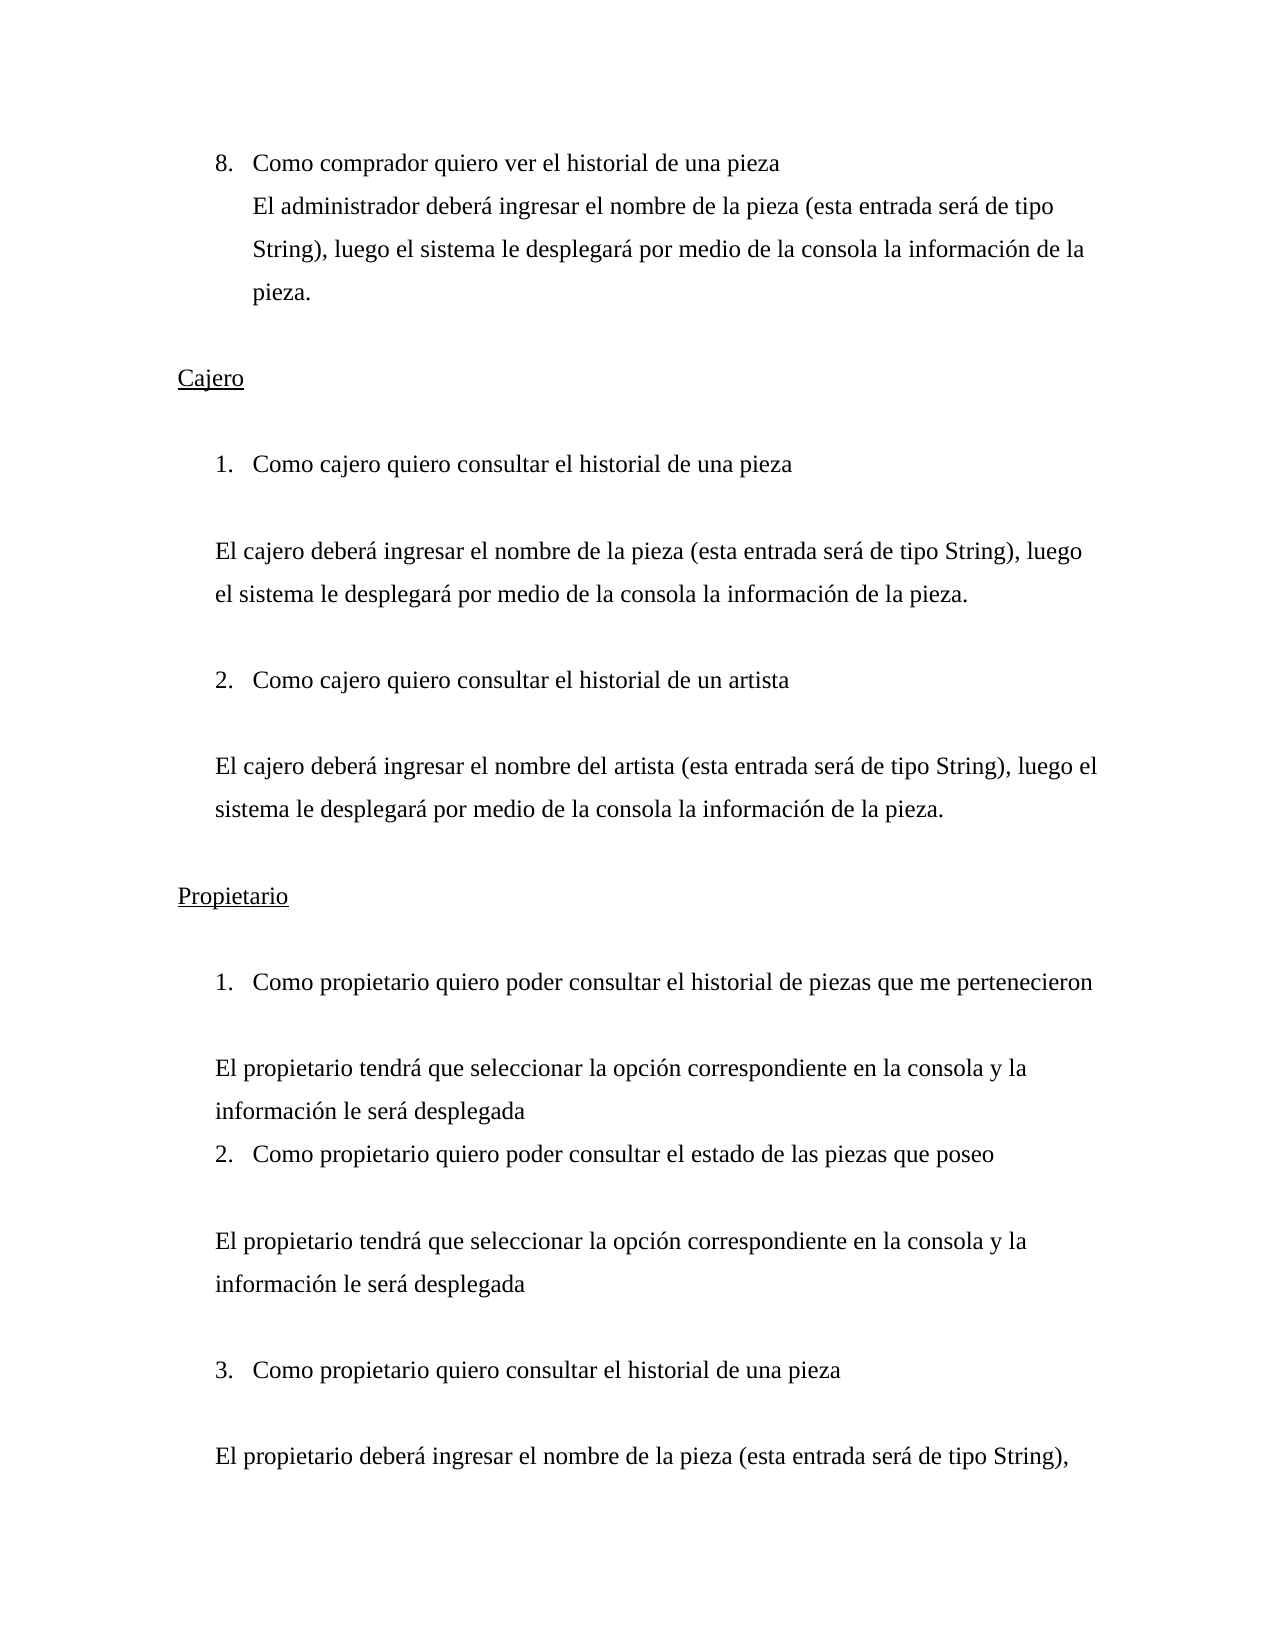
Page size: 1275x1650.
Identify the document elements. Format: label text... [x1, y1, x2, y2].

text El cajero deberá ingresar el nombre de la pieza (esta entrada será de tipo String), luego el sistema le desplegará por medio de la consola la información de la pieza. [215, 536, 1098, 608]
text El administrador deberá ingresar el nombre de la pieza (esta entrada será de tipo String), luego el sistema le desplegará por medio de la consola la información de la pieza. [252, 191, 1098, 306]
list Como comprador quiero ver el historial de una pieza [215, 148, 1098, 176]
list Como cajero quiero consultar el historial de un artista [215, 665, 1098, 694]
text El propietario tendrá que seleccionar la opción correspondiente en la consola y la información le será desplegada [215, 1226, 1098, 1298]
text Propietario [177, 881, 1098, 909]
list Como cajero quiero consultar el historial de una pieza [215, 449, 1098, 478]
list Como propietario quiero poder consultar el historial de piezas que me pertenecieron [215, 967, 1098, 996]
text Cajero [177, 363, 1098, 392]
text El propietario tendrá que seleccionar la opción correspondiente en la consola y la información le será desplegada [215, 1053, 1098, 1125]
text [215, 1441, 1098, 1470]
list Como propietario quiero poder consultar el estado de las piezas que poseo [215, 1139, 1098, 1168]
text El cajero deberá ingresar el nombre del artista (esta entrada será de tipo String), luego el sistema le desplegará por medio de la consola la información de la pieza. [215, 751, 1098, 823]
list Como propietario quiero consultar el historial de una pieza [215, 1355, 1098, 1384]
